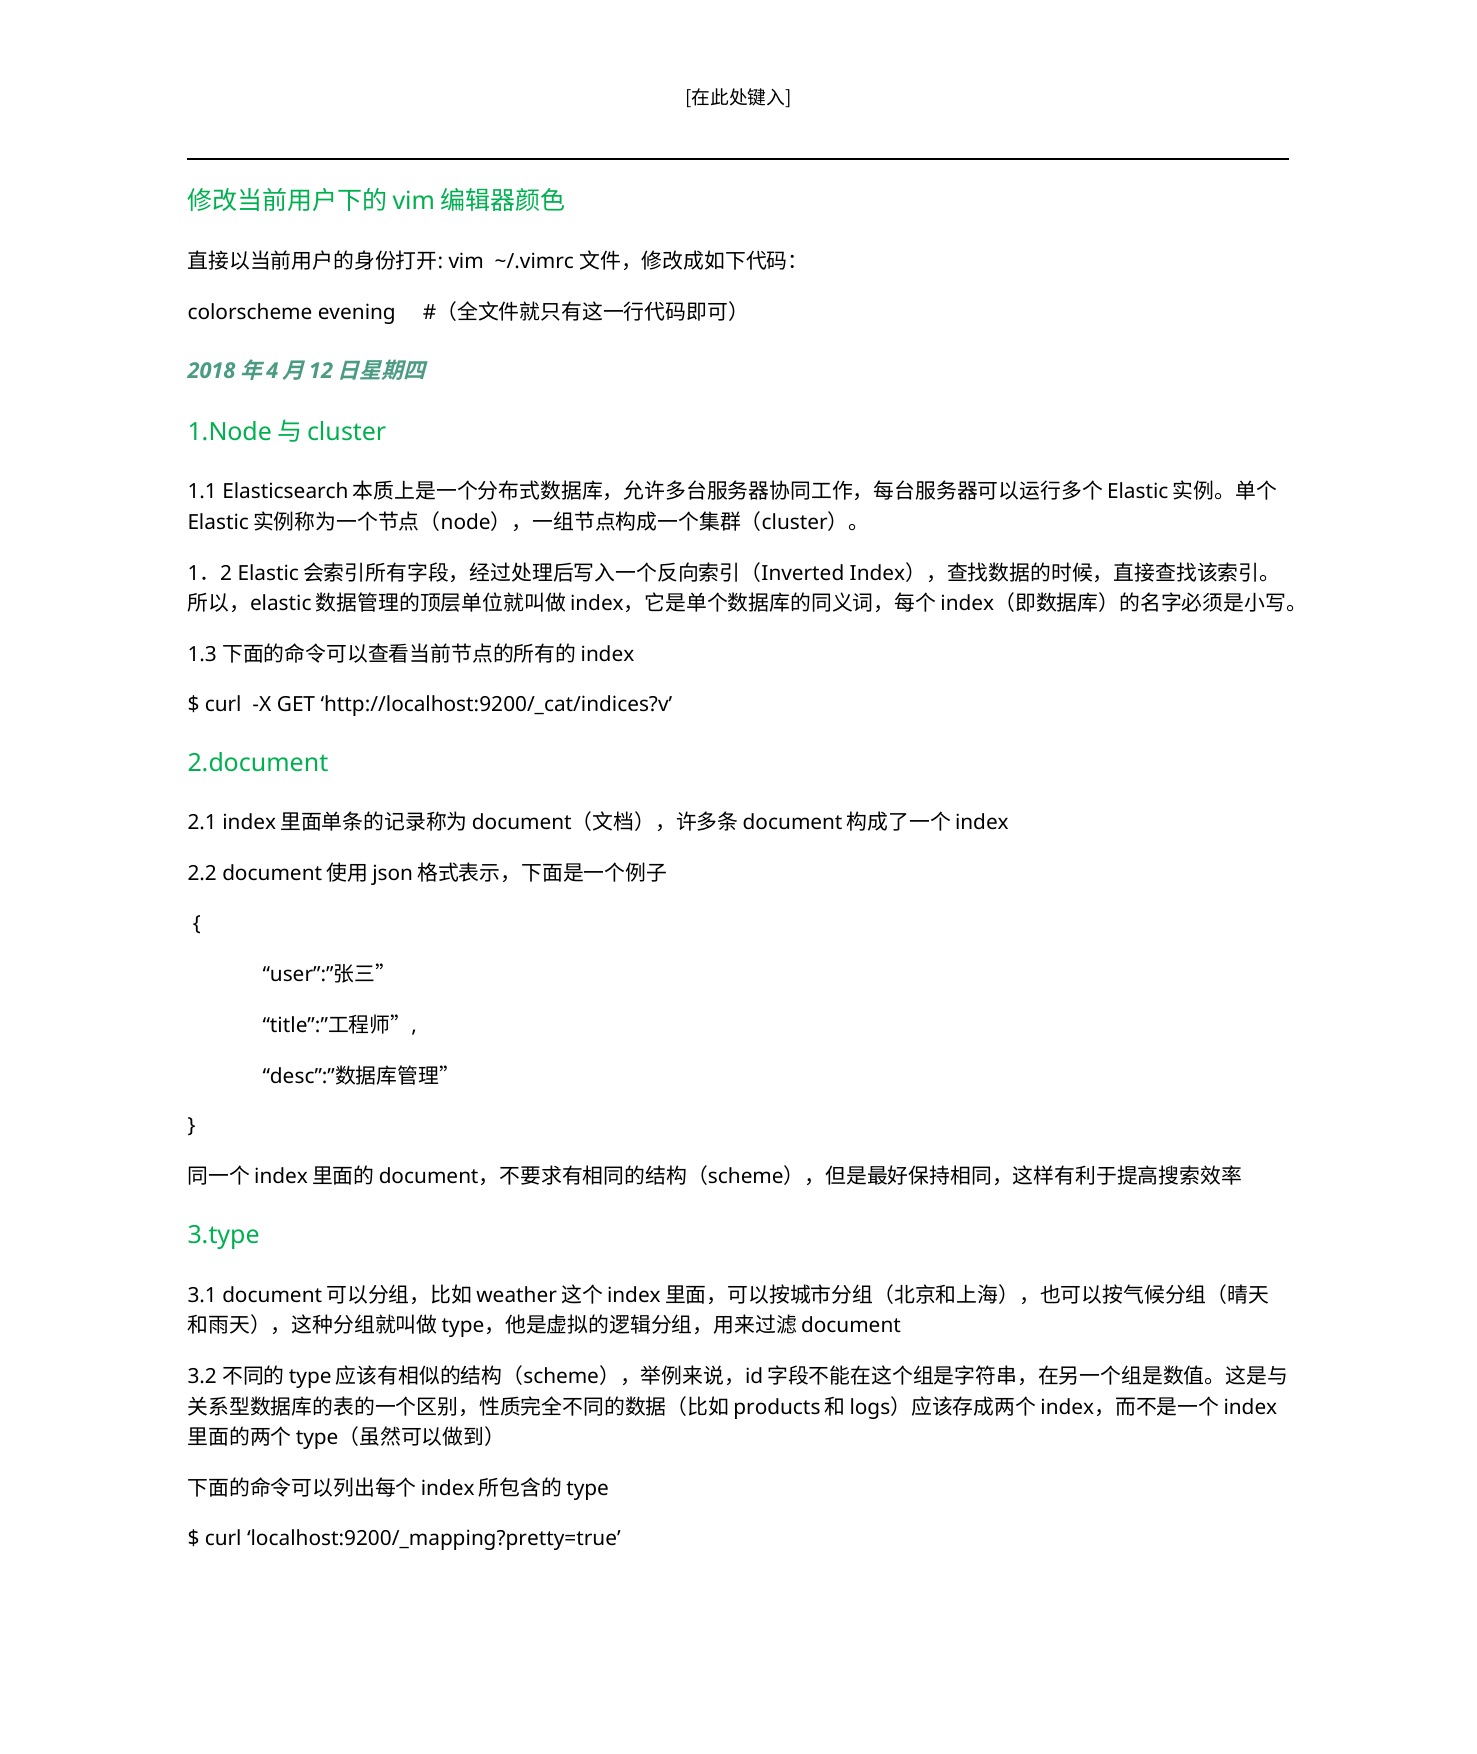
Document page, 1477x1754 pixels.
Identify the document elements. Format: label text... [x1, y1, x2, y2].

list 3.1 document可以分组，比如weather这个index里面，可以按城市分组（北京和上海），也可以按气候分组（晴天和雨天），这种分组就叫做type，他是虚拟的逻辑分组，用来过滤document [187, 1278, 1289, 1339]
text 同一个index里面的document，不要求有相同的结构（scheme），但是最好保持相同，这样有利于提高搜索效率 [187, 1160, 1289, 1190]
subtitle 1.Node与cluster [187, 411, 1289, 448]
list $ curl ‘localhost:9200/_mapping?pretty=true’ [187, 1523, 1289, 1551]
text 直接以当前用户的身份打开: vim ~/.vimrc 文件，修改成如下代码： [187, 244, 1289, 274]
list 3.2 不同的type应该有相似的结构（scheme），举例来说，id字段不能在这个组是字符串，在另一个组是数值。这是与关系型数据库的表的一个区别，性质完全不同的数据（比如products和logs）应该存成两个index，而不是一个index里面的两个type（虽然可以做到） [187, 1360, 1289, 1451]
text 2.2 document使用json格式表示，下面是一个例子 [187, 857, 1289, 887]
text “title”:”工程师”, [187, 1008, 1289, 1038]
text } [187, 1111, 1289, 1139]
text 1.1 Elasticsearch本质上是一个分布式数据库，允许多台服务器协同工作，每台服务器可以运行多个Elastic实例。单个Elastic实例称为一个节点（node），一组节点构成一个集群（cluster）。 [187, 475, 1289, 535]
subtitle 2.document [187, 744, 1289, 778]
text 1.3 下面的命令可以查看当前节点的所有的index [187, 638, 1289, 668]
text 2.1 index里面单条的记录称为document（文档），许多条document构成了一个index [187, 806, 1289, 836]
text colorscheme evening #（全文件就只有这一行代码即可） [187, 295, 1289, 326]
subtitle 修改当前用户下的vim编辑器颜色 [187, 181, 1289, 217]
subtitle 2018年4月12日星期四 [187, 353, 1289, 384]
list 下面的命令可以列出每个index所包含的type [187, 1472, 1289, 1502]
subtitle 3.type [187, 1217, 1289, 1251]
text 1．2 Elastic会索引所有字段，经过处理后写入一个反向索引（Inverted Index），查找数据的时候，直接查找该索引。所以，elastic数据管理的顶层单位就叫做index，它是单个数据库的同义词，每个index（即数据库）的名字必须是小写。 [187, 556, 1289, 617]
text “desc”:”数据库管理” [187, 1059, 1289, 1090]
text { [187, 908, 1289, 936]
text “user”:”张三” [187, 957, 1289, 987]
text $ curl -X GET ‘http://localhost:9200/_cat/indices?v’ [187, 689, 1289, 717]
